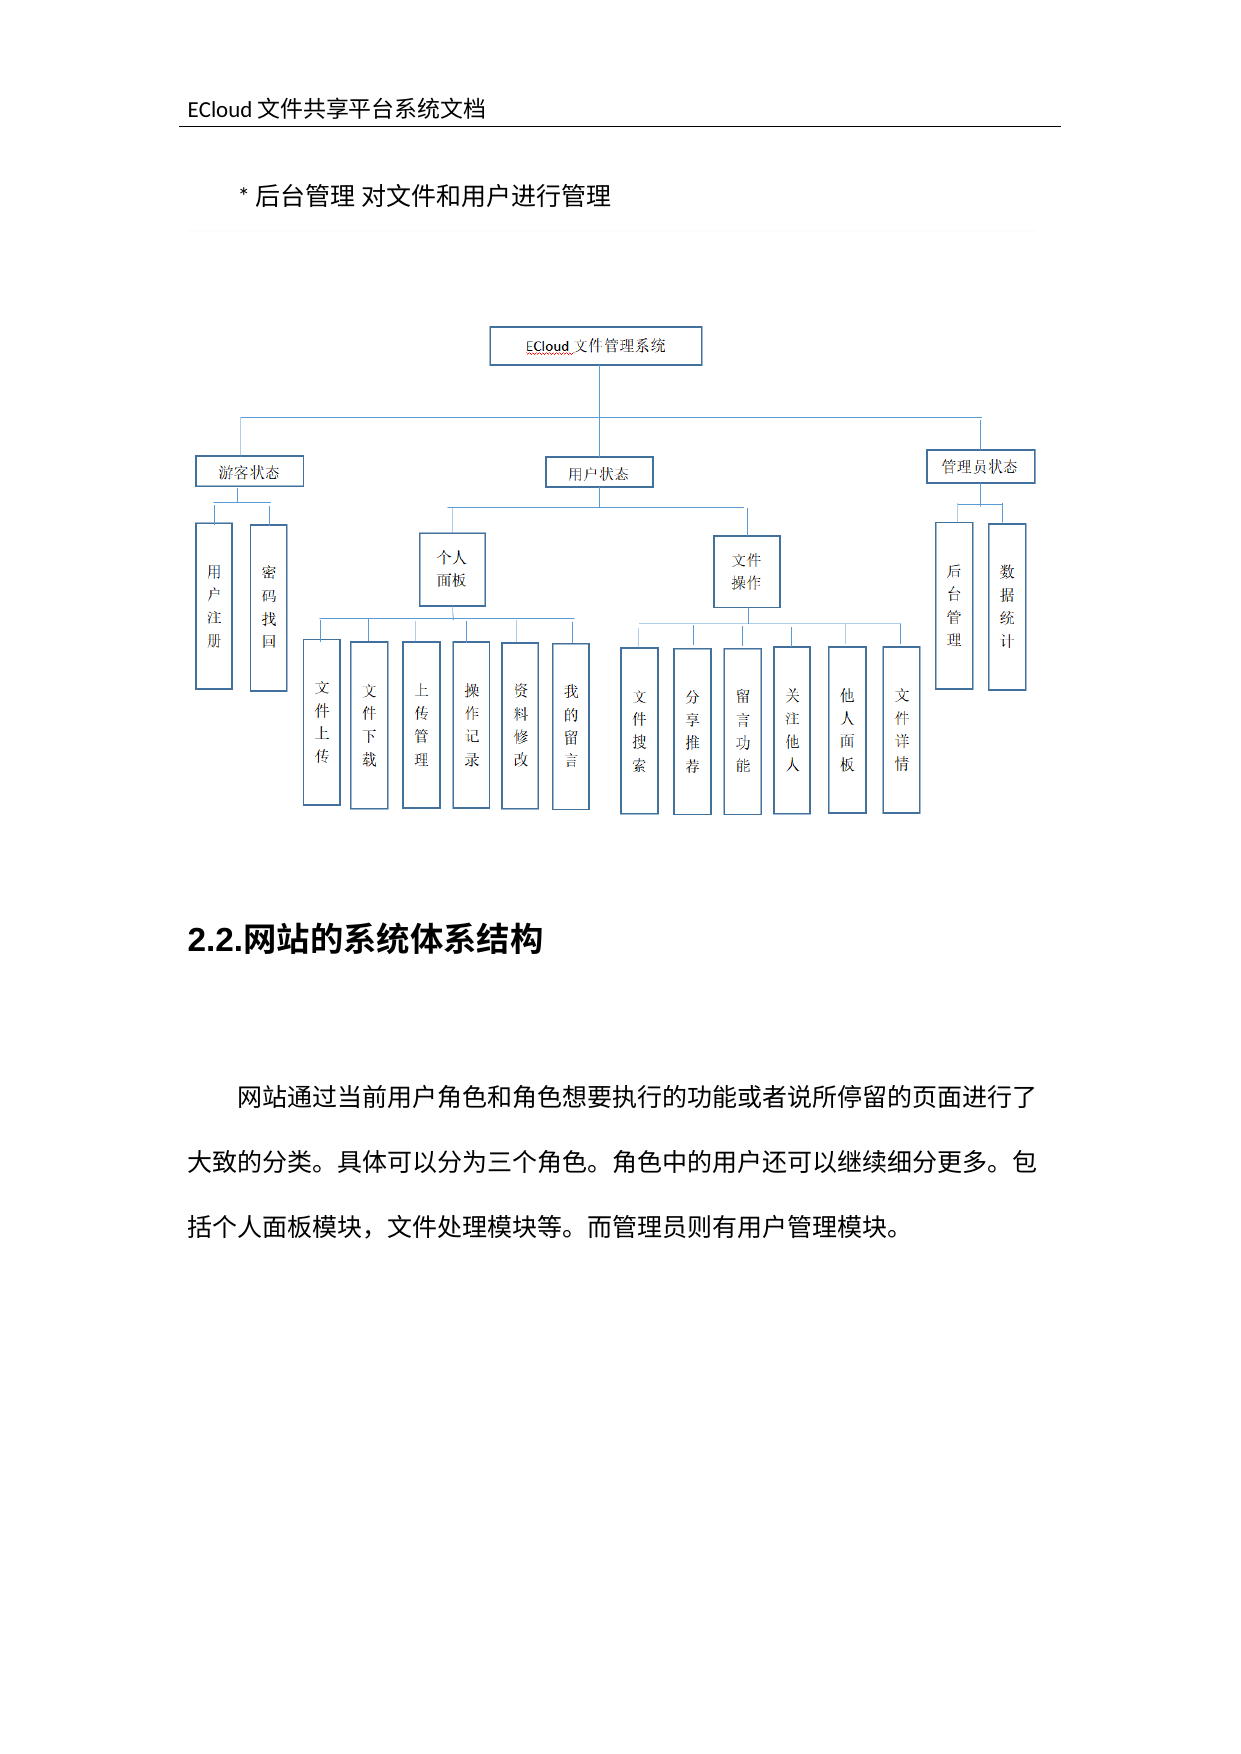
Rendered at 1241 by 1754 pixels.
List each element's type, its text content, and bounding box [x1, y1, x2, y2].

text * 后台管理 对文件和用户进行管理 [187, 162, 1053, 227]
subtitle 2.2.网站的系统体系结构 [187, 904, 1053, 969]
picture [187, 230, 1036, 841]
text 网站通过当前用户角色和角色想要执行的功能或者说所停留的页面进行了大致的分类。具体可以分为三个角色。角色中的用户还可以继续细分更多。包括个人面板模块，文件处理模块等。而管理员则有用户管理模块。 [187, 1063, 1053, 1258]
